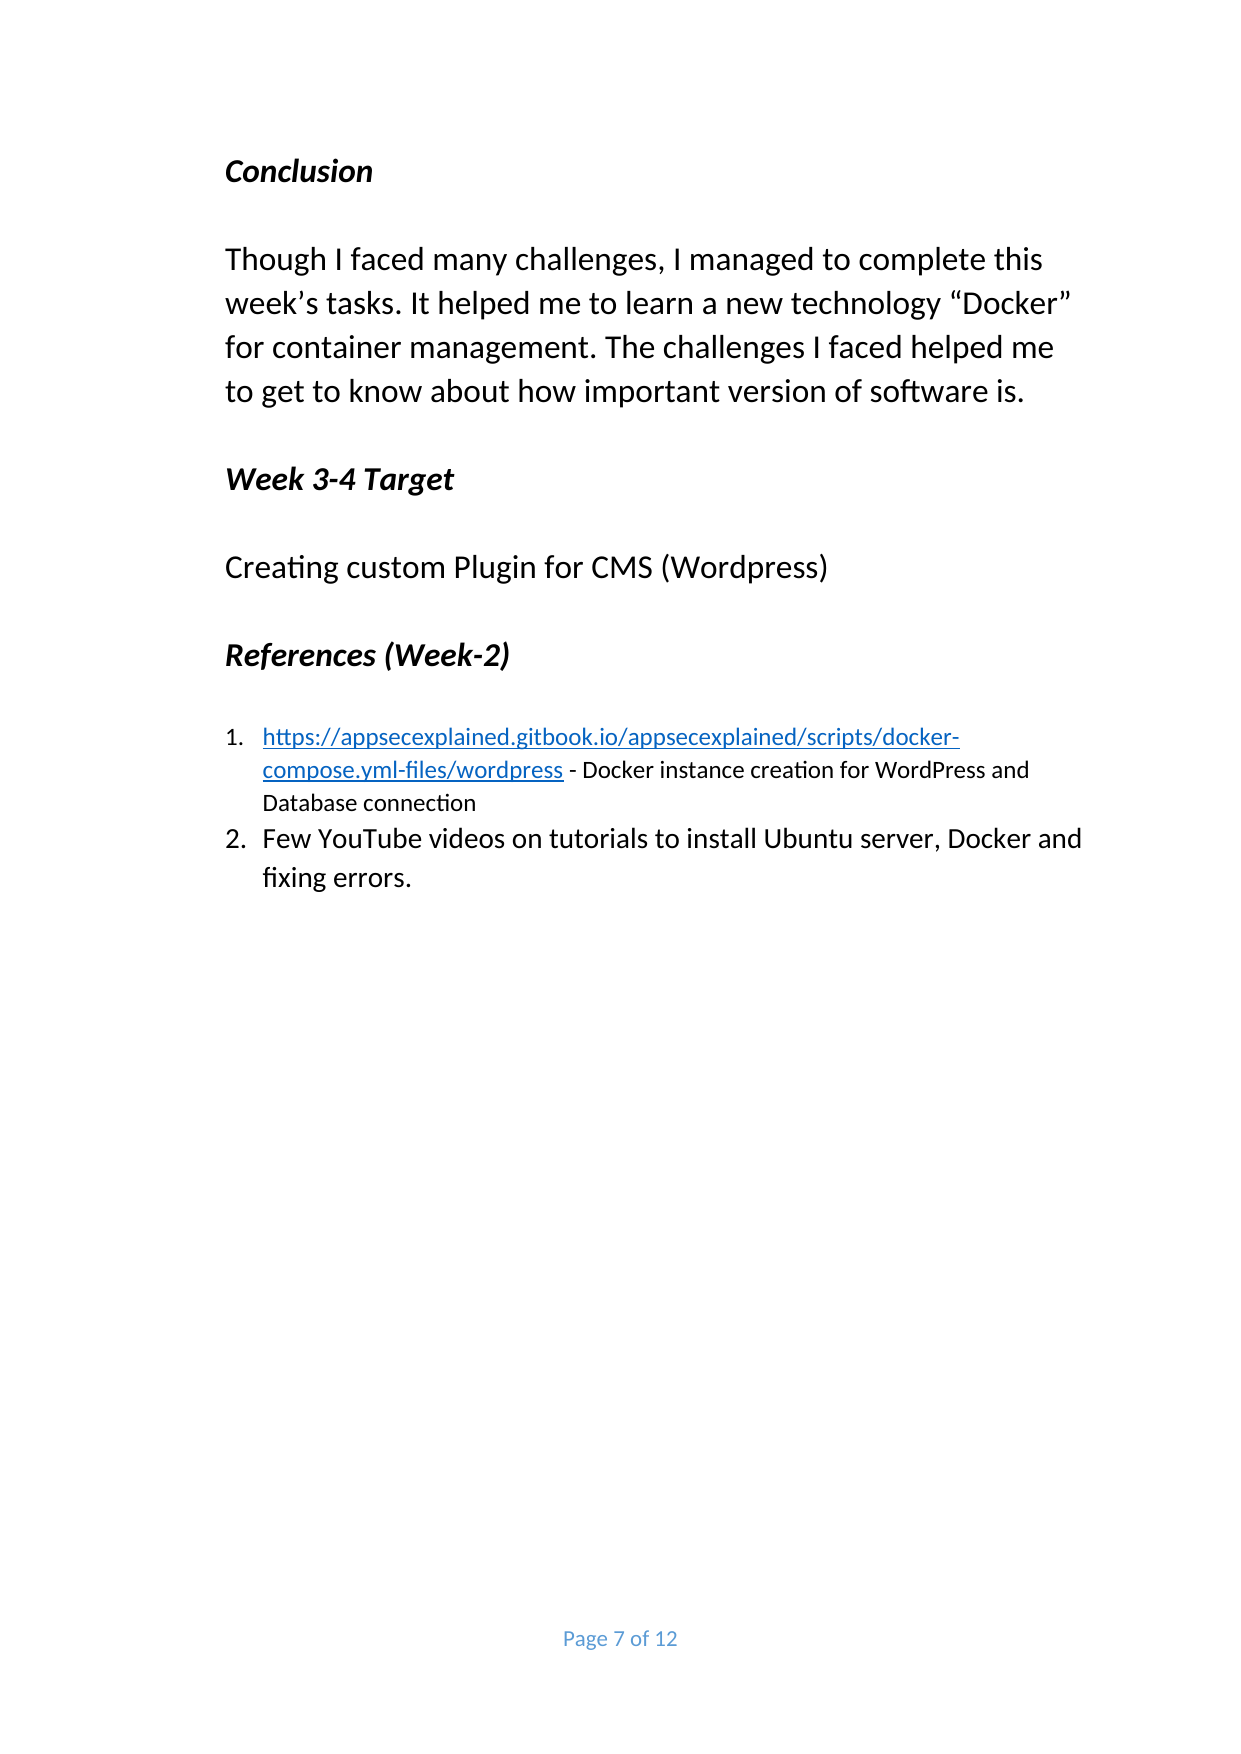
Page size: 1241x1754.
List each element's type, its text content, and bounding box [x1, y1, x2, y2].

list Few YouTube videos on tutorials to install Ubuntu server, Docker and fixing errors. [225, 820, 1090, 894]
list Week 3-4 Target [225, 458, 1090, 498]
list Creating custom Plugin for CMS (Wordpress) [225, 546, 1090, 586]
list Though I faced many challenges, I managed to complete this week’s tasks. It helped me to learn a new technology “Docker” for container management. The challenges I faced helped me to get to know about how important version of software is. [225, 238, 1090, 411]
list Conclusion [225, 150, 1090, 191]
list https://appsecexplained.gitbook.io/appsecexplained/scripts/docker-compose.yml-files/wordpress - Docker instance creation for WordPress and Database connection [225, 721, 1090, 818]
list References (Week-2) [225, 633, 1090, 674]
